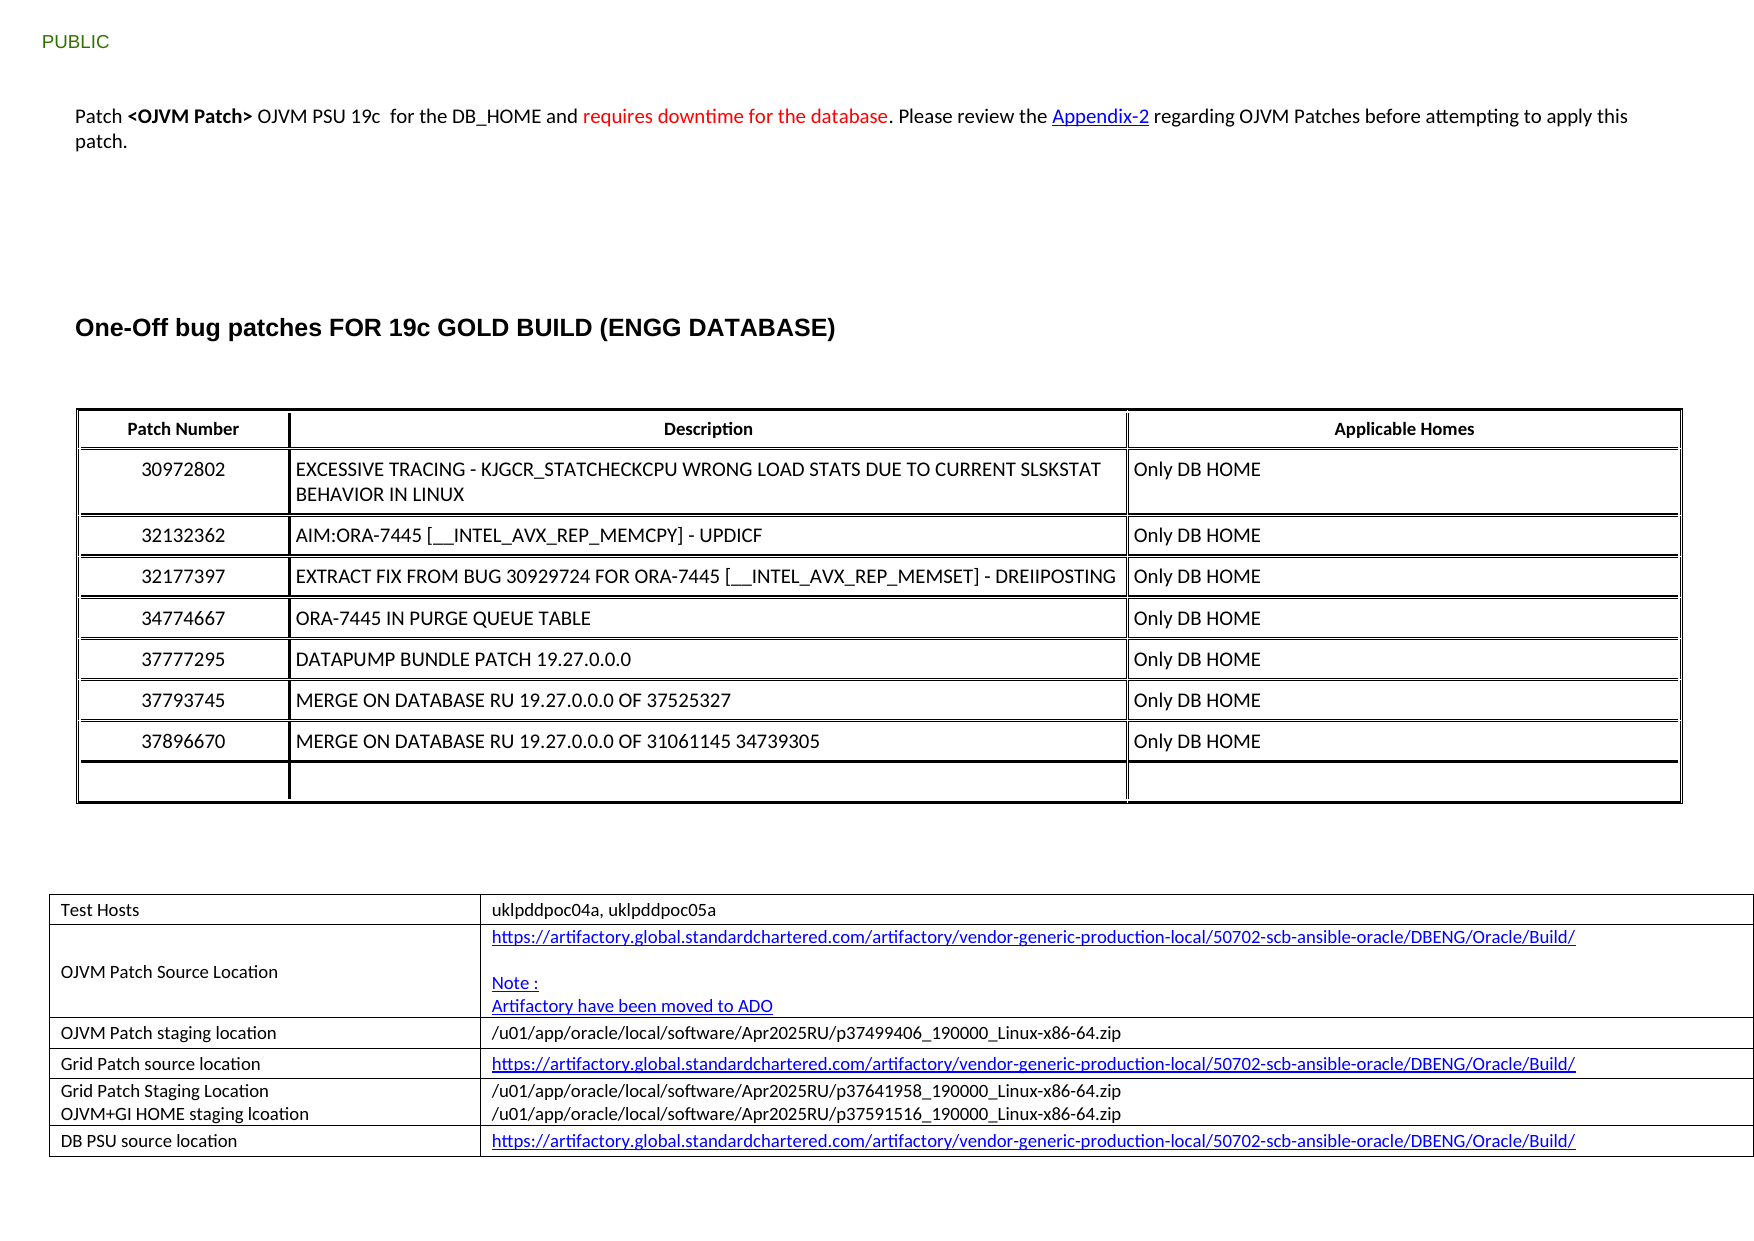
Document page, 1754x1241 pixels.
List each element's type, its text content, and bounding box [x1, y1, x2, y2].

text One-Off bug patches FOR 19c GOLD BUILD (ENGG DATABASE) [75, 313, 1679, 342]
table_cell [481, 1126, 1753, 1156]
table_cell ORA-7445 IN PURGE QUEUE TABLE [291, 599, 1126, 636]
table_cell /u01/app/oracle/local/software/Apr2025RU/p37499406_190000_Linux-x86-64.zip [481, 1018, 1753, 1048]
table_header Patch Number [79, 411, 289, 446]
table_cell Only DB HOME [1129, 554, 1680, 595]
table_cell [1128, 760, 1680, 801]
table_cell 34774667 [79, 595, 288, 636]
table_cell Only DB HOME [1129, 513, 1680, 554]
table_header uklpddpoc04a, uklpddpoc05a [481, 895, 1753, 924]
table_cell Only DB HOME [1129, 595, 1680, 636]
table_cell 37896670 [77, 719, 289, 760]
table_cell 32132362 [79, 513, 288, 554]
table_cell Only DB HOME [1129, 446, 1680, 513]
table_header Applicable Homes [1128, 411, 1680, 446]
table_cell 30972802 [79, 446, 288, 513]
table_cell Only DB HOME [1128, 719, 1681, 760]
table_cell DATAPUMP BUNDLE PATCH 19.27.0.0.0 [291, 640, 1126, 678]
table_cell AIM:ORA-7445 [__INTEL_AVX_REP_MEMCPY] - UPDICF [291, 517, 1126, 554]
table_cell 37793745 [77, 678, 289, 719]
table_header Description [289, 411, 1127, 446]
table_cell [79, 760, 289, 801]
table_cell EXTRACT FIX FROM BUG 30929724 FOR ORA-7445 [__INTEL_AVX_REP_MEMSET] - DREIIPOSTING [291, 558, 1126, 595]
table_cell MERGE ON DATABASE RU 19.27.0.0.0 OF 31061145 34739305 [291, 722, 1126, 760]
table_cell 37777295 [79, 636, 288, 678]
table_cell Grid Patch Staging Location OJVM+GI HOME staging lcoation [50, 1079, 480, 1125]
table_cell https://artifactory.global.standardchartered.com/artifactory/vendor-generic-production-local/50702-scb-ansible-oracle/DBENG/Oracle/Build/ [481, 1049, 1753, 1078]
table_cell OJVM Patch Source Location [50, 925, 480, 1017]
table_cell MERGE ON DATABASE RU 19.27.0.0.0 OF 37525327 [291, 681, 1126, 719]
table_cell EXCESSIVE TRACING - KJGCR_STATCHECKCPU WRONG LOAD STATS DUE TO CURRENT SLSKSTAT BEHAVIOR IN LINUX [291, 450, 1126, 513]
table_cell OJVM Patch staging location [50, 1018, 480, 1048]
table_cell https://artifactory.global.standardchartered.com/artifactory/vendor-generic-production-local/50702-scb-ansible-oracle/DBENG/Oracle/Build/ Note : Artifactory have been moved to ADO [481, 925, 1753, 1017]
table_cell [289, 763, 1127, 801]
text Patch <OJVM Patch> OJVM PSU 19c for the DB_HOME and requires downtime for the database. Please review the Appendix-2 regarding OJVM Patches before attempting to apply this patch. [75, 103, 1679, 154]
table_cell /u01/app/oracle/local/software/Apr2025RU/p37641958_190000_Linux-x86-64.zip /u01/app/oracle/local/software/Apr2025RU/p37591516_190000_Linux-x86-64.zip [481, 1079, 1753, 1125]
table_cell 32177397 [79, 554, 288, 595]
table_header Test Hosts [50, 895, 480, 924]
table_cell DB PSU source location [50, 1126, 480, 1156]
table_cell Grid Patch source location [50, 1049, 480, 1078]
table_cell Only DB HOME [1128, 678, 1681, 719]
table_cell Only DB HOME [1129, 636, 1680, 678]
